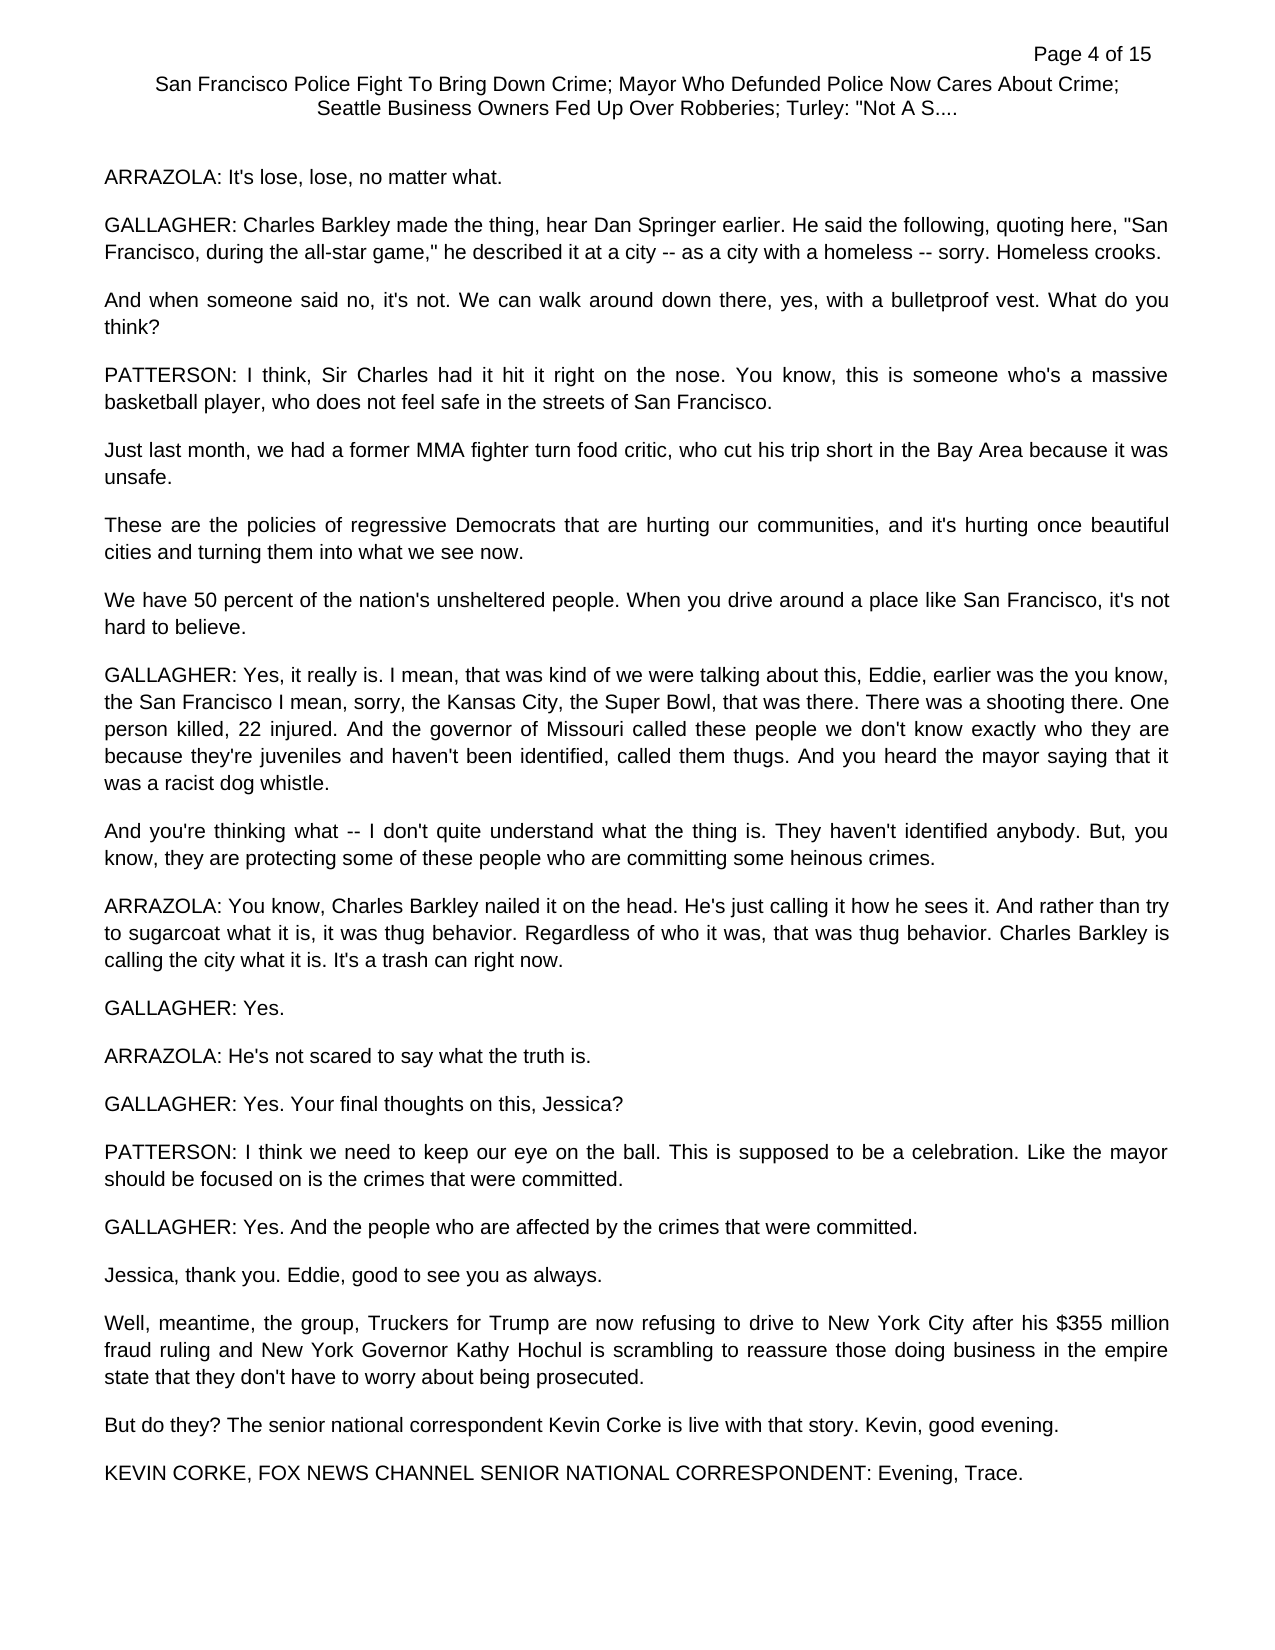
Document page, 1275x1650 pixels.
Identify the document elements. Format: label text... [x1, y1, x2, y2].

text GALLAGHER: Yes. And the people who are affected by the crimes that were committed. [104, 1211, 1171, 1238]
text GALLAGHER: Yes, it really is. I mean, that was kind of we were talking about this, Eddie, earlier was the you know, the San Francisco I mean, sorry, the Kansas City, the Super Bowl, that was there. There was a shooting there. One person killed, 22 injured. And the governor of Missouri called these people we don't know exactly who they are because they're juveniles and haven't been identified, called them thugs. And you heard the mayor saying that it was a racist dog whistle. [104, 659, 1171, 795]
text GALLAGHER: Yes. Your final thoughts on this, Jessica? [104, 1088, 1171, 1116]
text ARRAZOLA: He's not scared to say what the truth is. [104, 1041, 1171, 1068]
text ARRAZOLA: It's lose, lose, no matter what. [104, 161, 1171, 188]
text But do they? The senior national correspondent Kevin Corke is live with that story. Kevin, good evening. [104, 1409, 1171, 1436]
text KEVIN CORKE, FOX NEWS CHANNEL SENIOR NATIONAL CORRESPONDENT: Evening, Trace. [104, 1457, 1171, 1484]
text These are the policies of regressive Democrats that are hurting our communities, and it's hurting once beautiful cities and turning them into what we see now. [104, 509, 1171, 563]
text Just last month, we had a former MMA fighter turn food critic, who cut his trip short in the Bay Area because it was unsafe. [104, 434, 1171, 488]
text PATTERSON: I think, Sir Charles had it hit it right on the nose. You know, this is someone who's a massive basketball player, who does not feel safe in the streets of San Francisco. [104, 359, 1171, 413]
text We have 50 percent of the nation's unsheltered people. When you drive around a place like San Francisco, it's not hard to believe. [104, 584, 1171, 638]
text And when someone said no, it's not. We can walk around down there, yes, with a bulletproof vest. What do you think? [104, 284, 1171, 338]
text Jessica, thank you. Eddie, good to see you as always. [104, 1259, 1171, 1286]
text Well, meantime, the group, Truckers for Trump are now refusing to drive to New York City after his $355 million fraud ruling and New York Governor Kathy Hochul is scrambling to reassure those doing business in the empire state that they don't have to worry about being prosecuted. [104, 1307, 1171, 1388]
text GALLAGHER: Charles Barkley made the thing, hear Dan Springer earlier. He said the following, quoting here, "San Francisco, during the all-star game," he described it at a city -- as a city with a homeless -- sorry. Homeless crooks. [104, 209, 1171, 263]
text ARRAZOLA: You know, Charles Barkley nailed it on the head. He's just calling it how he sees it. And rather than try to sugarcoat what it is, it was thug behavior. Regardless of who it was, that was thug behavior. Charles Barkley is calling the city what it is. It's a trash can right now. [104, 891, 1171, 972]
text GALLAGHER: Yes. [104, 993, 1171, 1020]
text PATTERSON: I think we need to keep our eye on the ball. This is supposed to be a celebration. Like the mayor should be focused on is the crimes that were committed. [104, 1136, 1171, 1191]
text And you're thinking what -- I don't quite understand what the thing is. They haven't identified anybody. But, you know, they are protecting some of these people who are committing some heinous crimes. [104, 816, 1171, 870]
